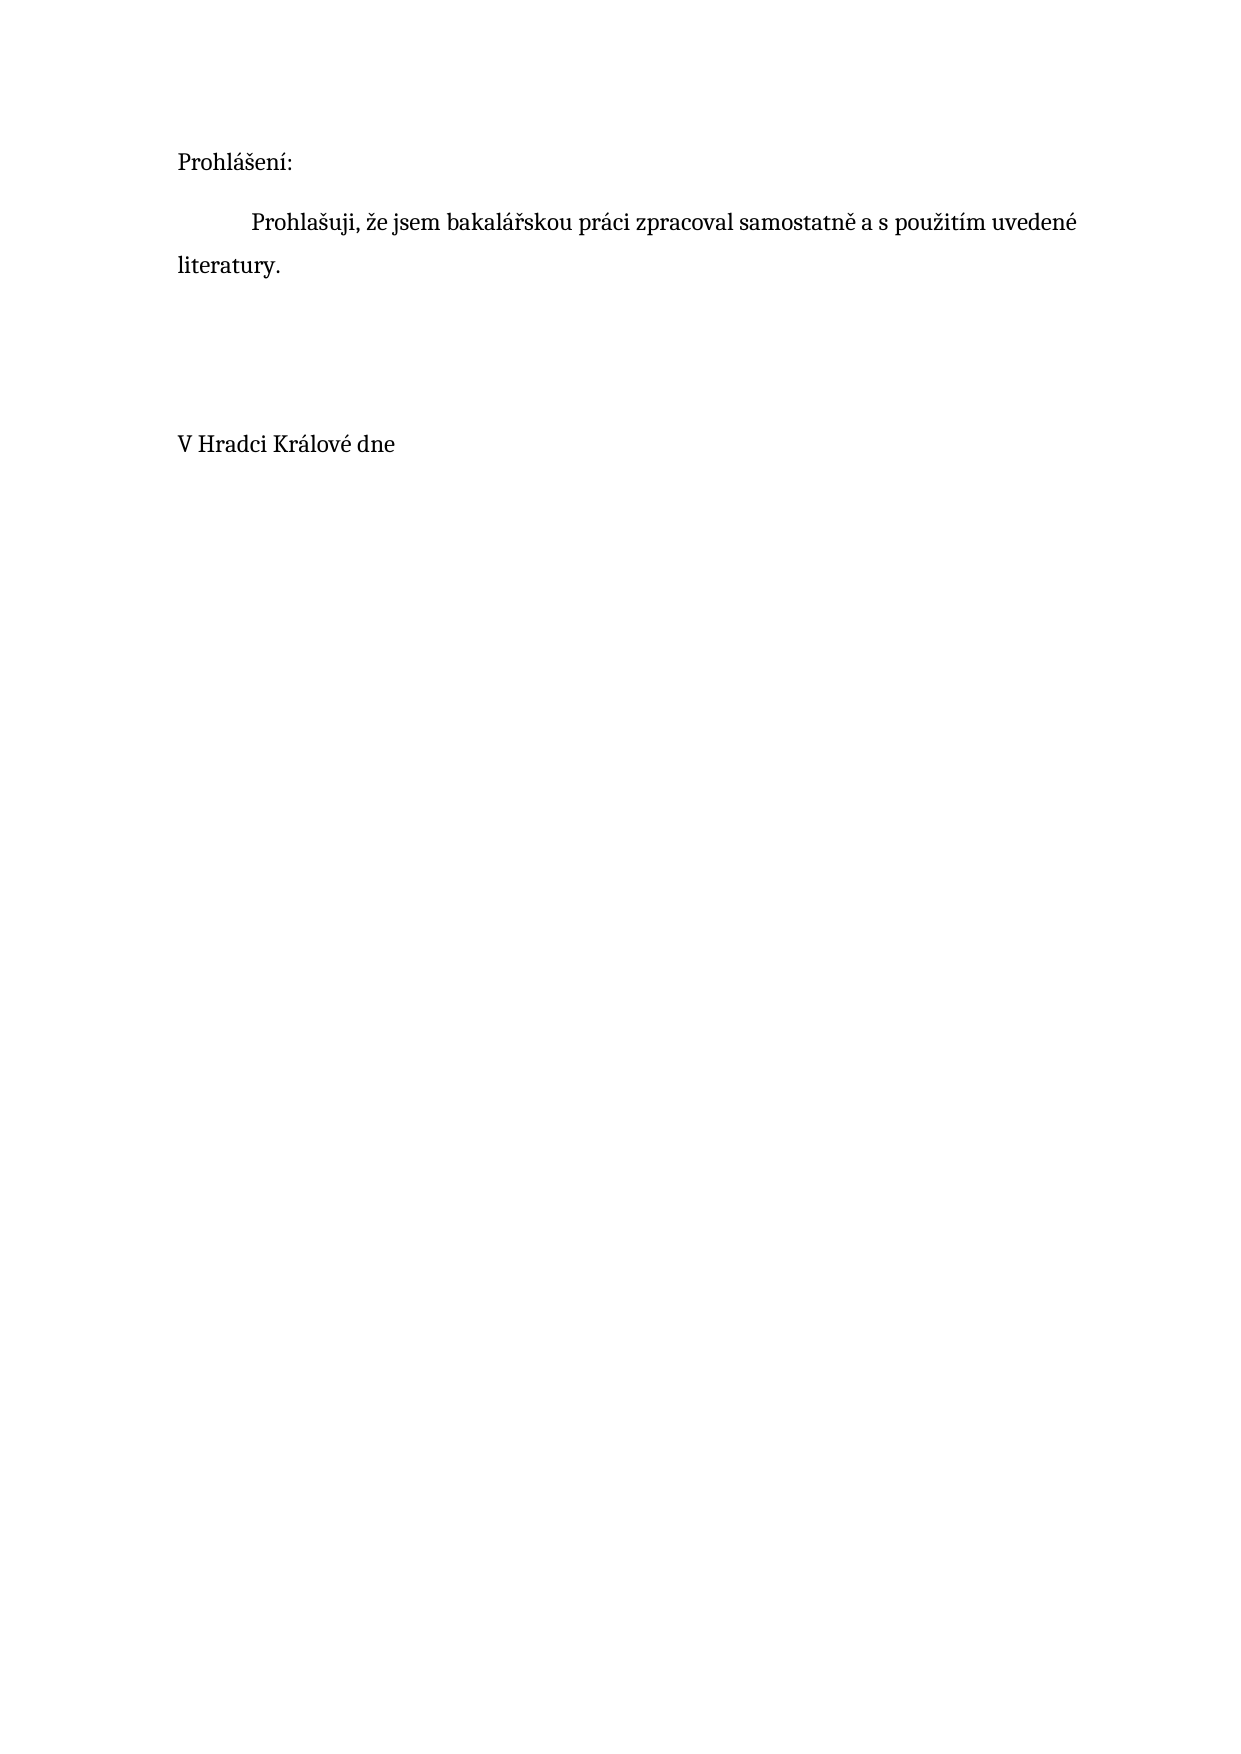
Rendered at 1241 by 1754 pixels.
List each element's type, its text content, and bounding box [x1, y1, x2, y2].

text Prohlašuji, že jsem bakalářskou práci zpracoval samostatně a s použitím uvedené literatury. [177, 207, 1092, 279]
text V Hradci Králové dne [177, 430, 1092, 459]
text Prohlášení: [177, 148, 1092, 176]
